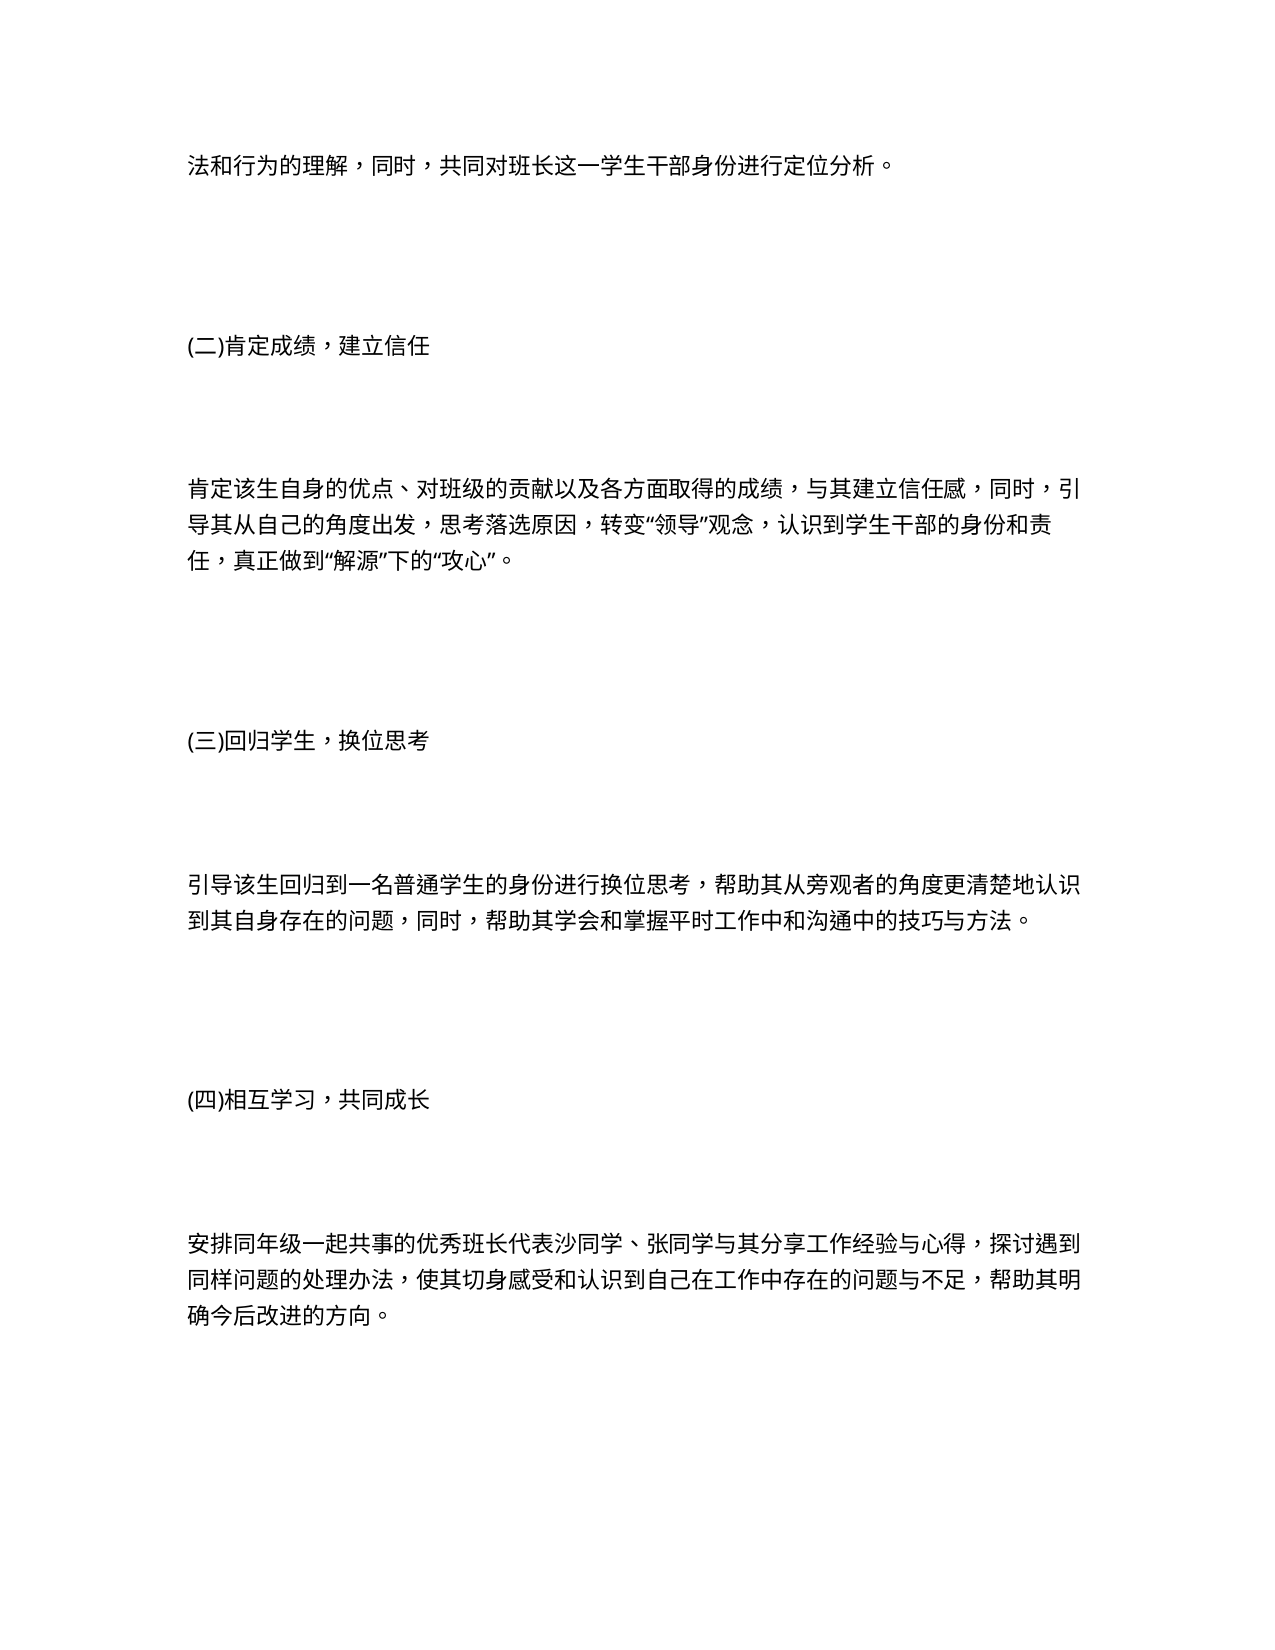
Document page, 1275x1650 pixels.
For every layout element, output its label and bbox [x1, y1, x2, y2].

text [187, 150, 1087, 1475]
